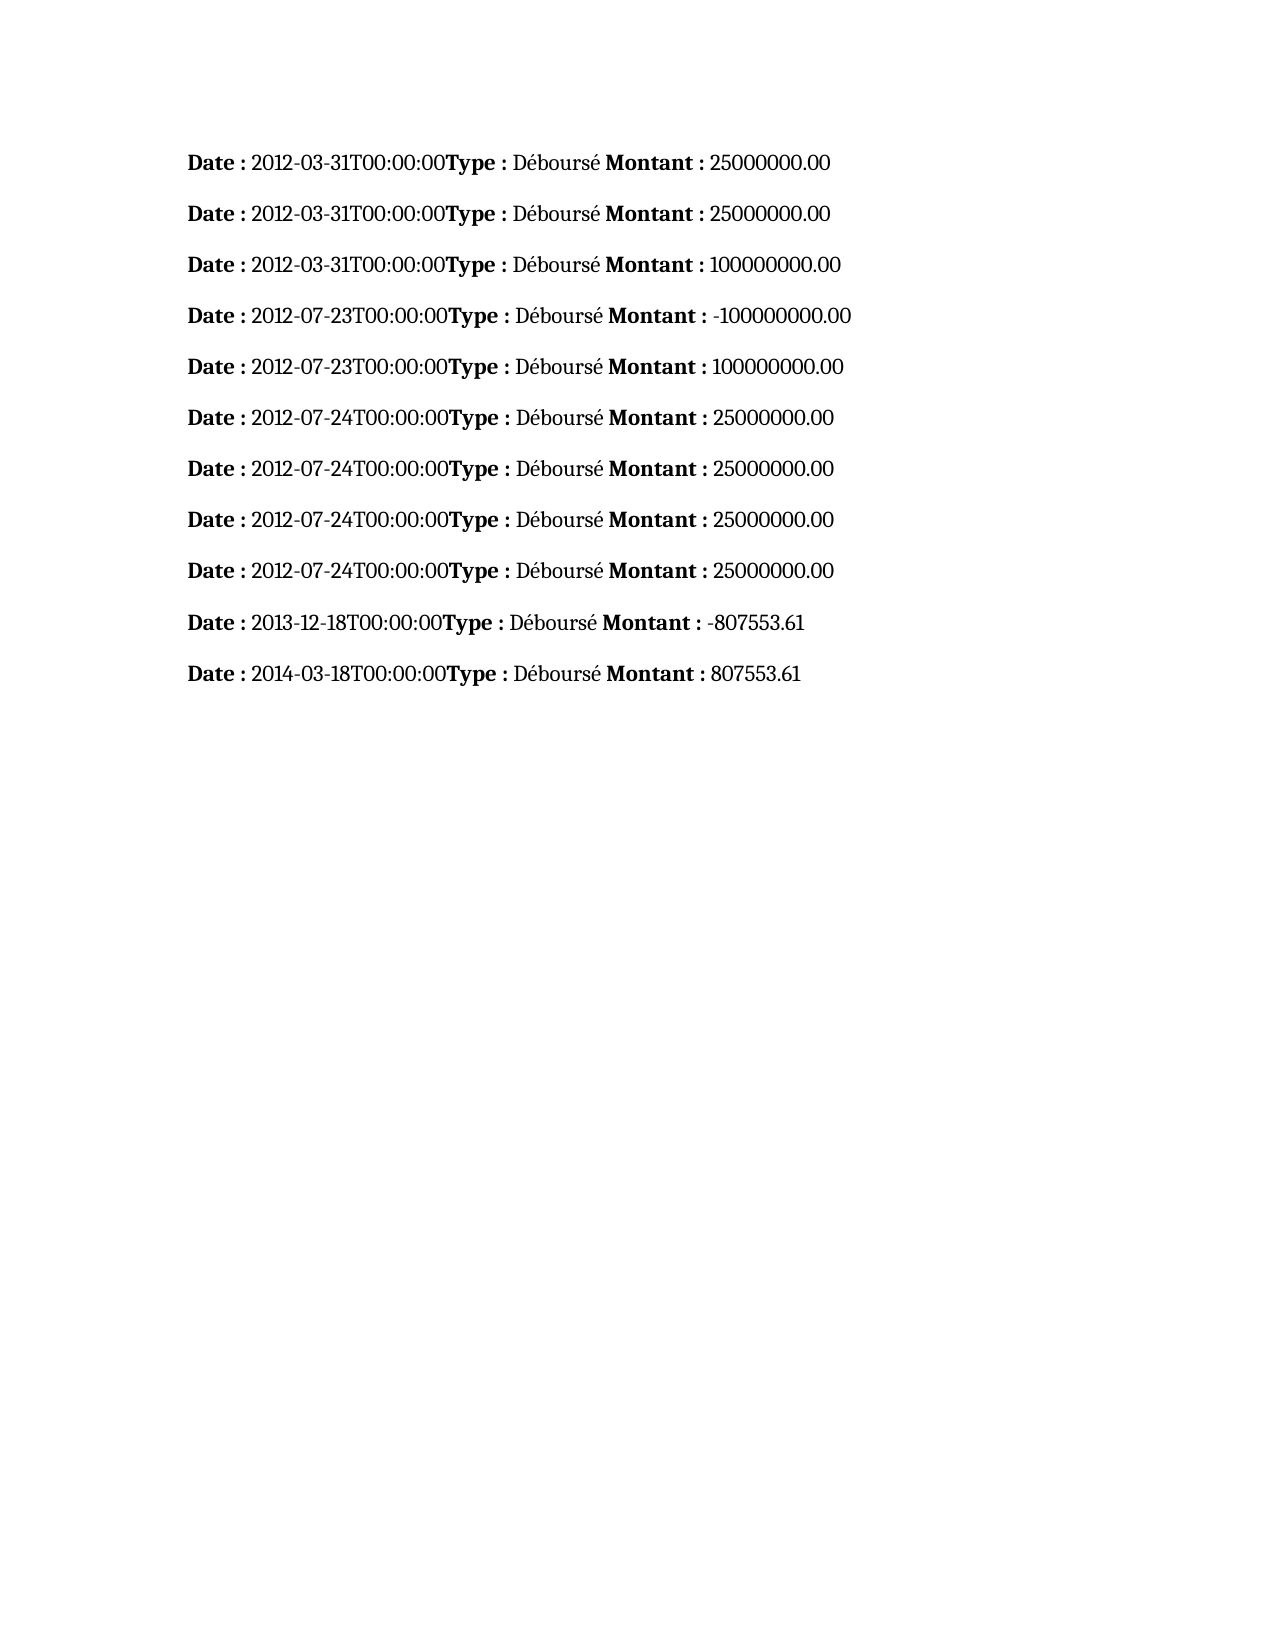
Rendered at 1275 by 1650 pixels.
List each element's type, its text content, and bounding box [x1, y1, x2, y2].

text Date : 2012-07-24T00:00:00Type : Déboursé Montant : 25000000.00 [187, 456, 1087, 483]
text Date : 2013-12-18T00:00:00Type : Déboursé Montant : -807553.61 [187, 609, 1087, 636]
text Date : 2012-07-23T00:00:00Type : Déboursé Montant : -100000000.00 [187, 303, 1087, 329]
text Date : 2012-07-23T00:00:00Type : Déboursé Montant : 100000000.00 [187, 354, 1087, 381]
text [187, 150, 1087, 176]
text Date : 2014-03-18T00:00:00Type : Déboursé Montant : 807553.61 [187, 660, 1087, 687]
text Date : 2012-07-24T00:00:00Type : Déboursé Montant : 25000000.00 [187, 507, 1087, 534]
text Date : 2012-07-24T00:00:00Type : Déboursé Montant : 25000000.00 [187, 558, 1087, 585]
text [187, 201, 1087, 227]
text Date : 2012-07-24T00:00:00Type : Déboursé Montant : 25000000.00 [187, 405, 1087, 432]
text Date : 2012-03-31T00:00:00Type : Déboursé Montant : 100000000.00 [187, 252, 1087, 278]
